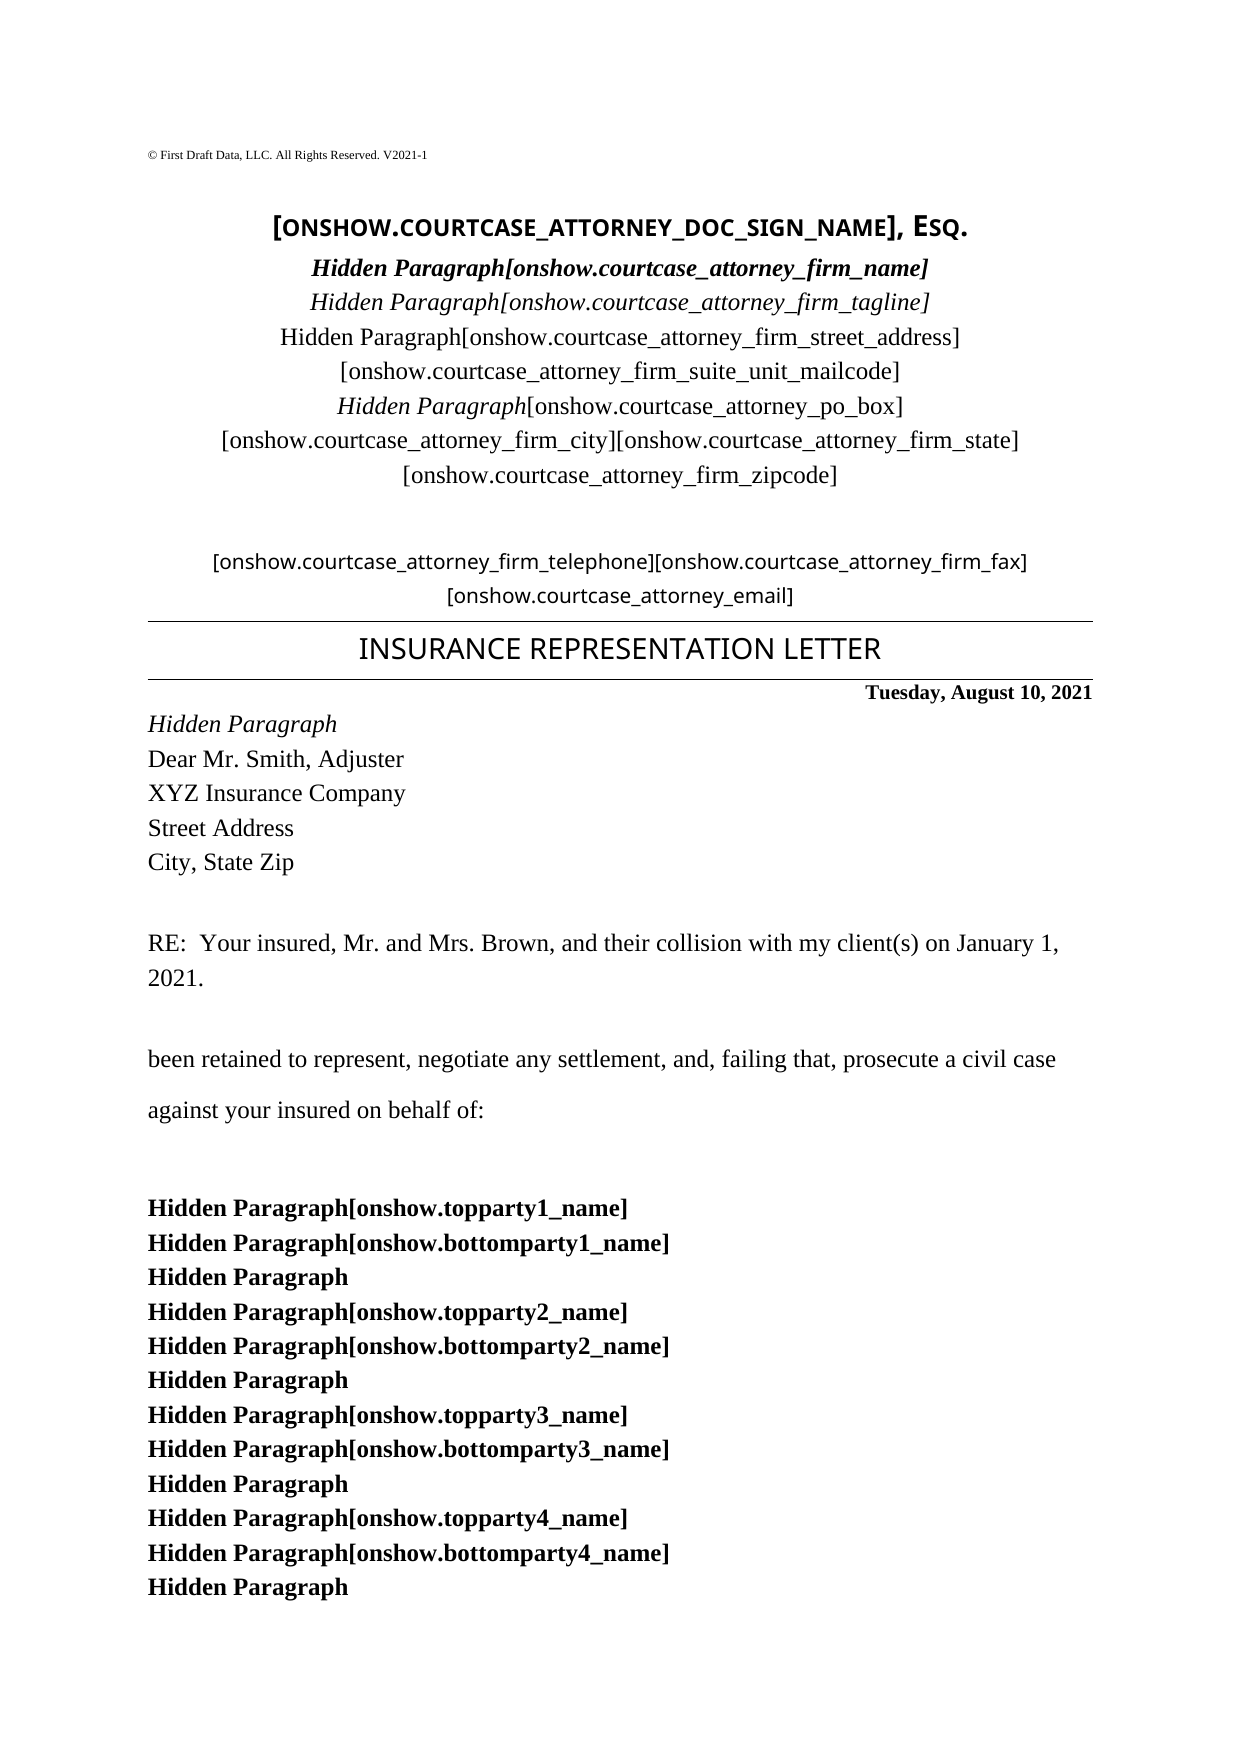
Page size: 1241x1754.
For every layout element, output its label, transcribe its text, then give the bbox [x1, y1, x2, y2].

text Tuesday, August 10, 2021 [148, 680, 1092, 704]
text Hidden Paragraph [148, 1262, 1092, 1291]
text Hidden Paragraph[onshow.topparty3_name] [148, 1400, 1092, 1429]
text Hidden Paragraph[onshow.bottomparty4_name] [148, 1538, 1092, 1567]
text Hidden Paragraph[onshow.bottomparty1_name] [148, 1228, 1092, 1256]
text been retained to represent, negotiate any settlement, and, failing that, prosecute a civil case against your insured on behalf of: [148, 1044, 1092, 1124]
text © First Draft Data, LLC. All Rights Reserved. V2021-1 [148, 148, 1092, 162]
table_cell INSURANCE REPRESENTATION LETTER [148, 622, 1092, 679]
text Hidden Paragraph[onshow.topparty4_name] [148, 1503, 1092, 1532]
text RE: Your insured, Mr. and Mrs. Brown, and their collision with my client(s) on January 1, 2021. [148, 928, 1092, 992]
text Hidden Paragraph [148, 1366, 1092, 1394]
text Hidden Paragraph [148, 1572, 1092, 1601]
text Hidden Paragraph[onshow.topparty2_name] [148, 1297, 1092, 1325]
text Hidden Paragraph[onshow.topparty1_name] [148, 1193, 1092, 1222]
text XYZ Insurance Company [148, 778, 1092, 807]
text Hidden Paragraph [148, 1469, 1092, 1498]
table_header [onshow.courtcase_attorney_doc_sign_name], Esq. Hidden Paragraph[onshow.courtcase_attorney_firm_name] Hidden Paragraph[onshow.courtcase_attorney_firm_tagline] Hidden Paragraph[onshow.courtcase_attorney_firm_street_address][onshow.courtcase_attorney_firm_suite_unit_mailcode] Hidden Paragraph[onshow.courtcase_attorney_po_box] [onshow.courtcase_attorney_firm_city][onshow.courtcase_attorney_firm_state][onshow.courtcase_attorney_firm_zipcode] [onshow.courtcase_attorney_firm_telephone][onshow.courtcase_attorney_firm_fax][onshow.courtcase_attorney_email] [148, 205, 1092, 621]
text City, State Zip [148, 847, 1092, 876]
text Street Address [148, 813, 1092, 841]
text Hidden Paragraph [148, 709, 1092, 738]
text Hidden Paragraph[onshow.bottomparty3_name] [148, 1434, 1092, 1463]
text Dear Mr. Smith, Adjuster [148, 744, 1092, 772]
text Hidden Paragraph[onshow.bottomparty2_name] [148, 1331, 1092, 1360]
